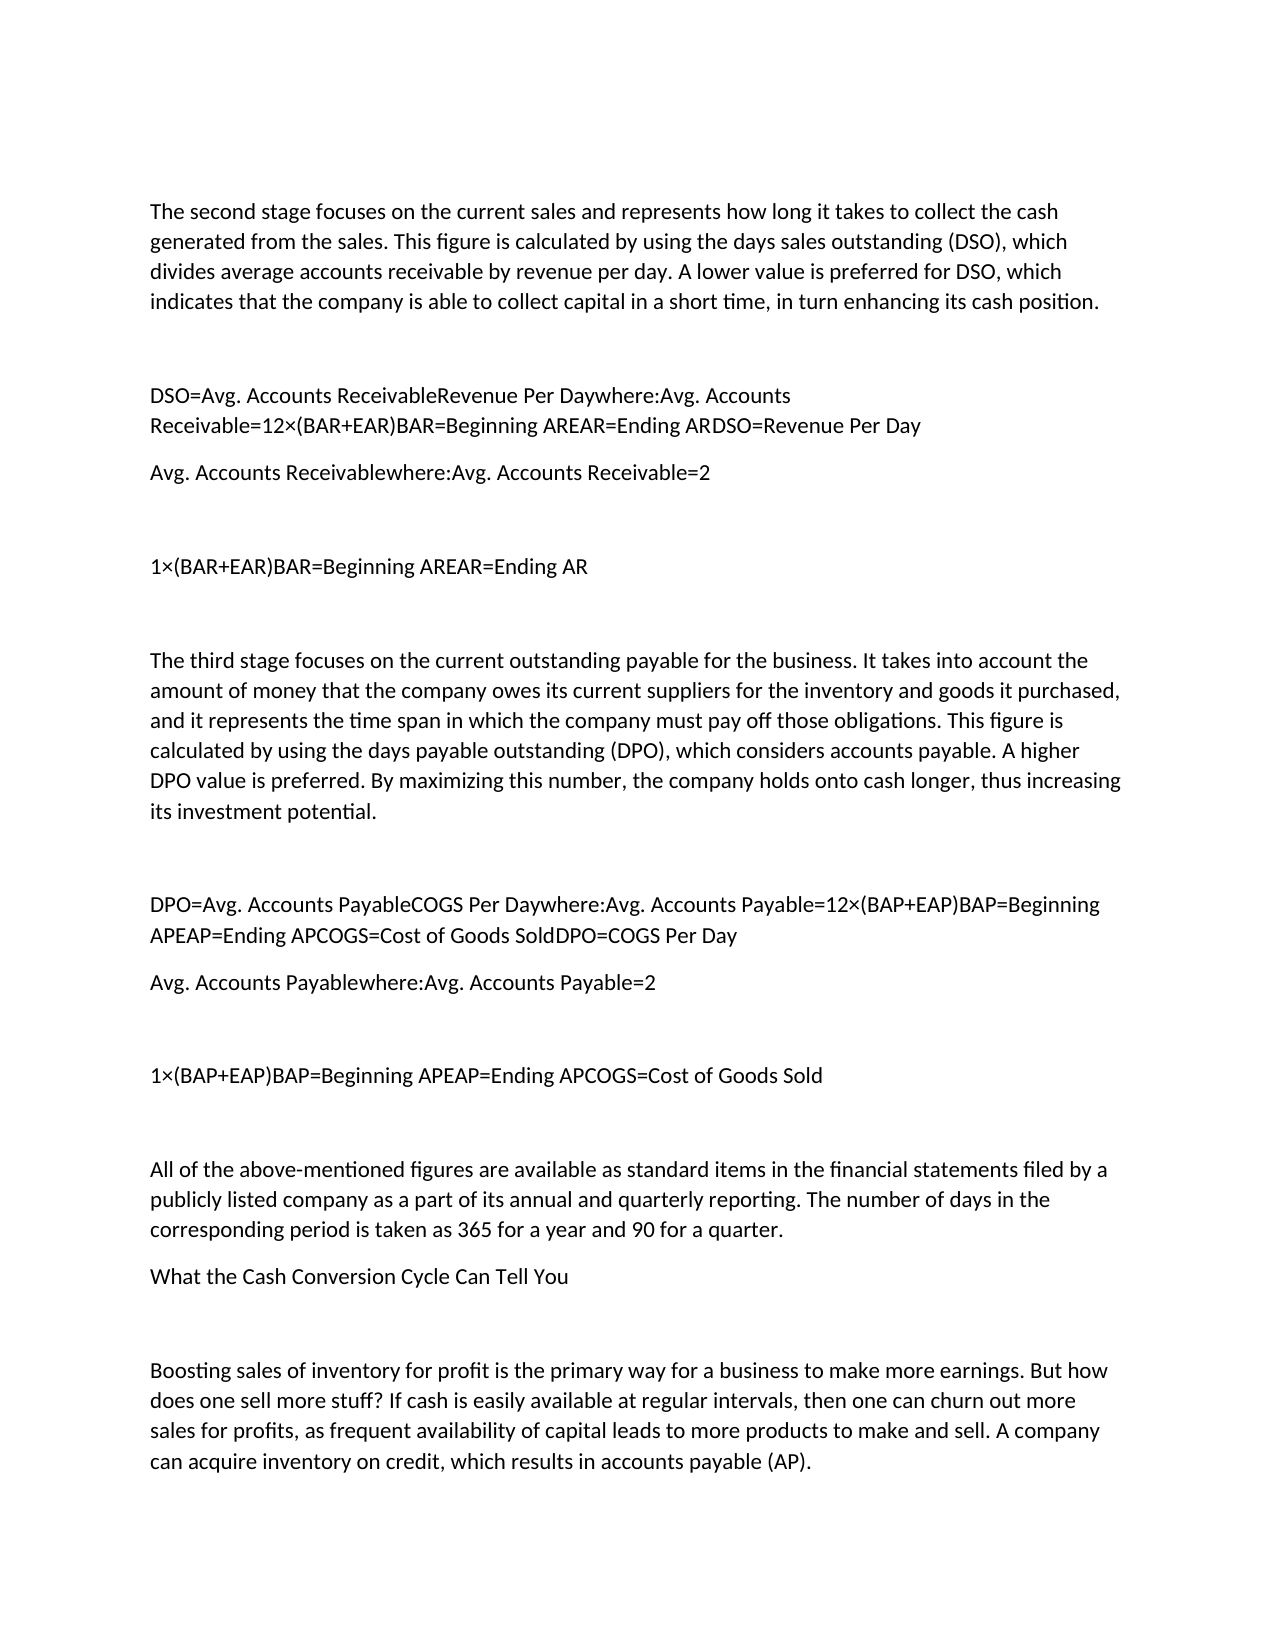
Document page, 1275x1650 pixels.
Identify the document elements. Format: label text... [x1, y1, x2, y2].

text Avg. Accounts Payable​where:Avg. Accounts Payable=2 [150, 968, 1125, 996]
text 1​×(BAR+EAR)BAR=Beginning AREAR=Ending AR​ [150, 552, 1125, 580]
text DPO=Avg. Accounts PayableCOGS Per Daywhere:Avg. Accounts Payable=12×(BAP+EAP)BAP=Beginning APEAP=Ending APCOGS=Cost of Goods Sold​DPO=COGS Per Day [150, 891, 1125, 949]
text Avg. Accounts Receivable​where:Avg. Accounts Receivable=2 [150, 458, 1125, 486]
text The third stage focuses on the current outstanding payable for the business. It takes into account the amount of money that the company owes its current suppliers for the inventory and goods it purchased, and it represents the time span in which the company must pay off those obligations. This figure is calculated by using the days payable outstanding (DPO), which considers accounts payable. A higher DPO value is preferred. By maximizing this number, the company holds onto cash longer, thus increasing its investment potential. [150, 646, 1125, 825]
text 1​×(BAP+EAP)BAP=Beginning APEAP=Ending APCOGS=Cost of Goods Sold​ [150, 1061, 1125, 1089]
text Boosting sales of inventory for profit is the primary way for a business to make more earnings. But how does one sell more stuff? If cash is easily available at regular intervals, then one can churn out more sales for profits, as frequent availability of capital leads to more products to make and sell. A company can acquire inventory on credit, which results in accounts payable (AP). [150, 1356, 1125, 1475]
text What the Cash Conversion Cycle Can Tell You [150, 1262, 1125, 1291]
text All of the above-mentioned figures are available as standard items in the financial statements filed by a publicly listed company as a part of its annual and quarterly reporting. The number of days in the corresponding period is taken as 365 for a year and 90 for a quarter. [150, 1155, 1125, 1244]
text DSO=Avg. Accounts ReceivableRevenue Per Daywhere:Avg. Accounts Receivable=12×(BAR+EAR)BAR=Beginning AREAR=Ending AR​DSO=Revenue Per Day [150, 381, 1125, 439]
text The second stage focuses on the current sales and represents how long it takes to collect the cash generated from the sales. This figure is calculated by using the days sales outstanding (DSO), which divides average accounts receivable by revenue per day. A lower value is preferred for DSO, which indicates that the company is able to collect capital in a short time, in turn enhancing its cash position. [150, 197, 1125, 316]
